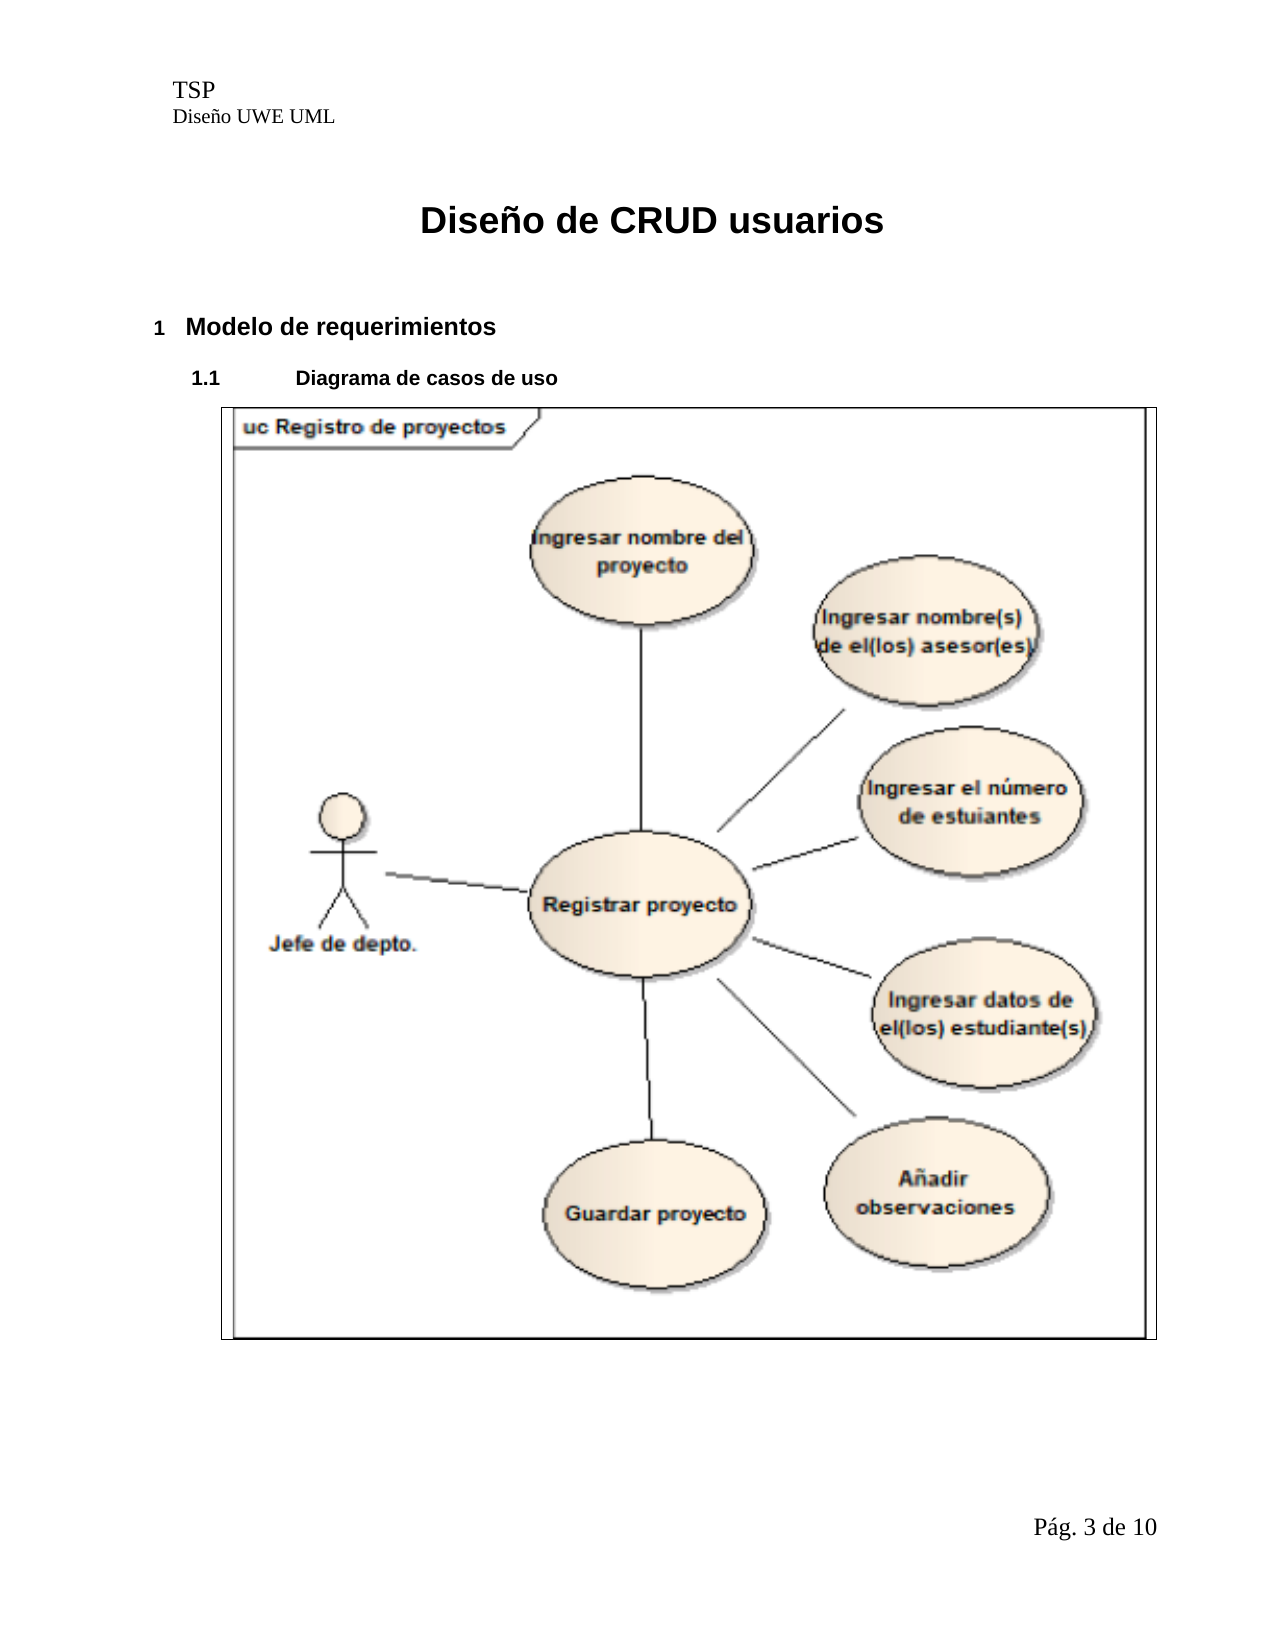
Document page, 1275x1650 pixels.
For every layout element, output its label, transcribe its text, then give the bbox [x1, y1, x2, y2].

picture [232, 408, 1147, 1340]
subtitle Modelo de requerimientos [148, 312, 1157, 341]
text Diseño de CRUD usuarios [148, 198, 1157, 241]
table_header [222, 408, 232, 1339]
subtitle Diagrama de casos de uso [185, 365, 1157, 389]
table_header [1147, 408, 1156, 1339]
